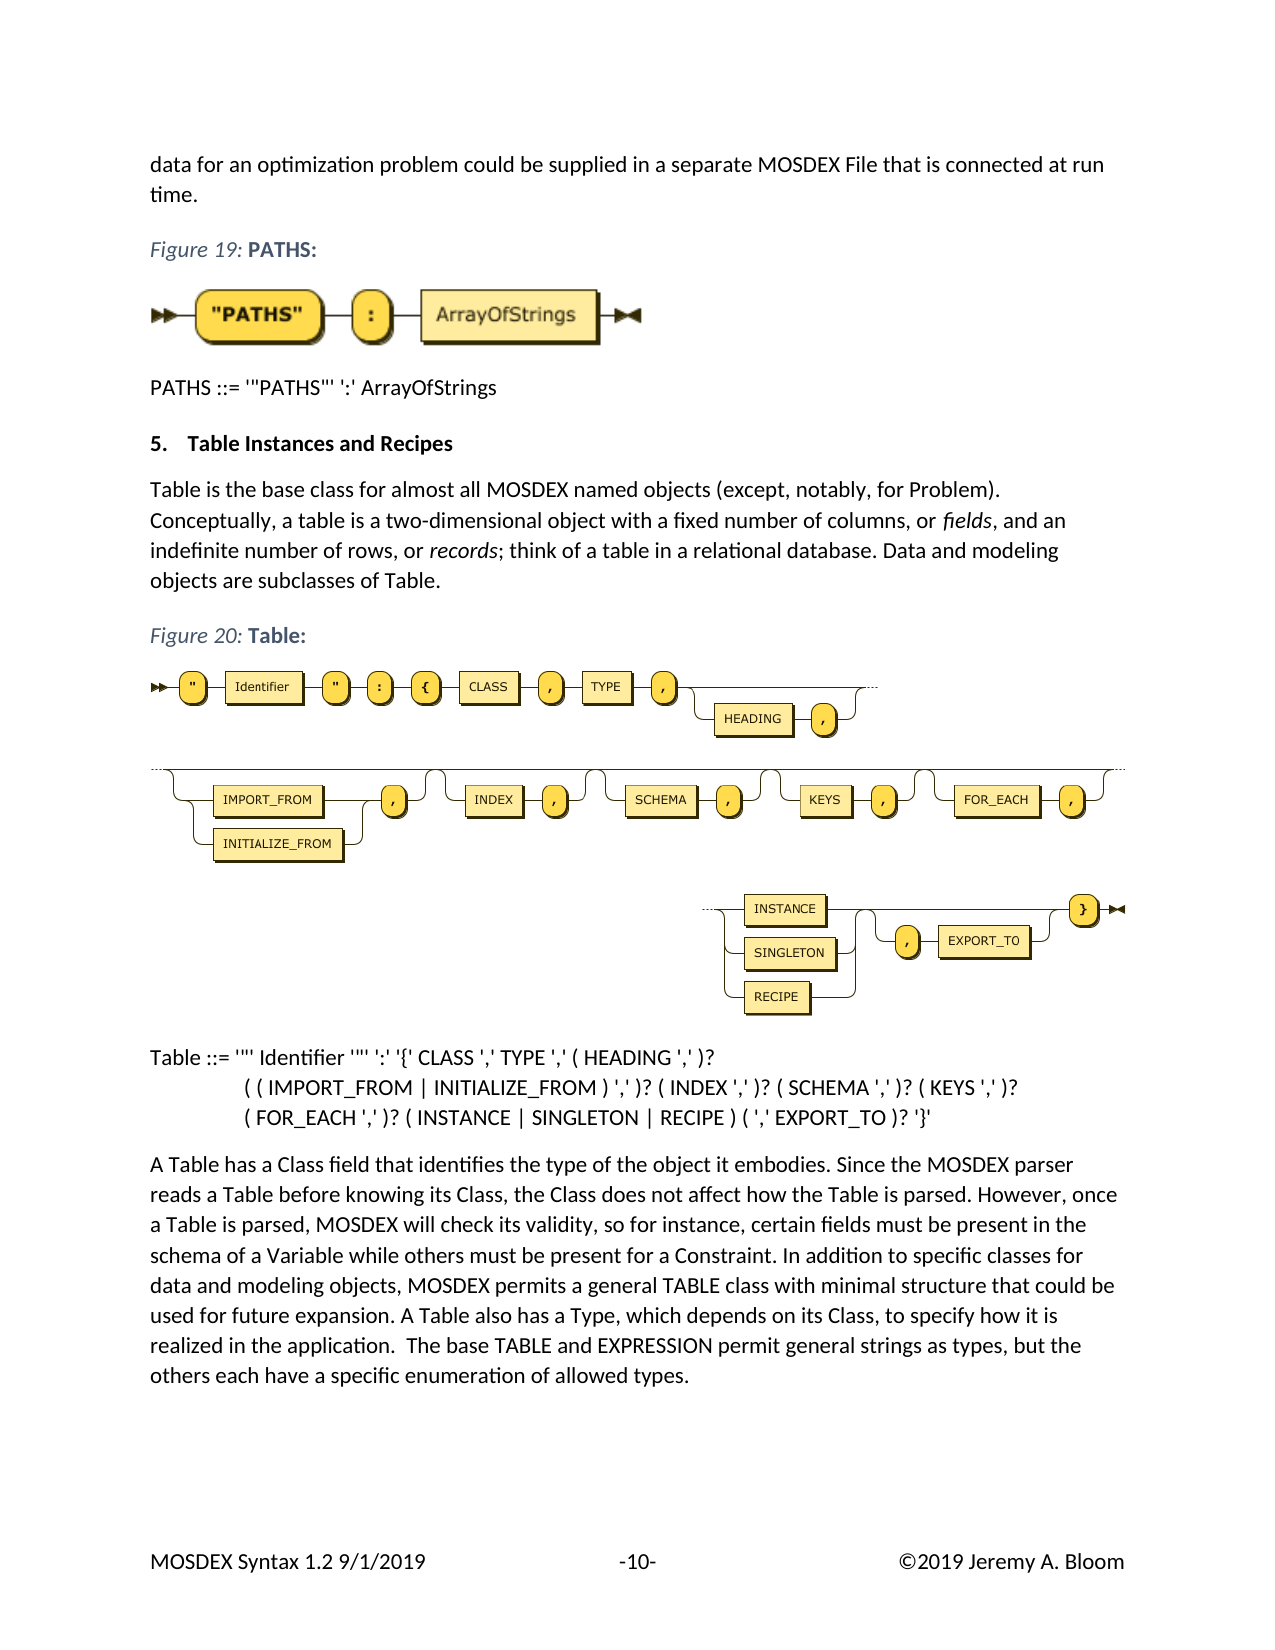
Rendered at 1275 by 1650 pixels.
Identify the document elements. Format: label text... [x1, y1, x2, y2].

text Figure 19: PATHS: [150, 235, 1125, 263]
text PATHS ::= '"PATHS"' ':' ArrayOfStrings [150, 373, 1125, 401]
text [150, 150, 1125, 208]
list Table Instances and Recipes [150, 429, 1125, 457]
picture [150, 288, 643, 347]
text Table ::= '"' Identifier '"' ':' '{' CLASS ',' TYPE ',' ( HEADING ',' )? ( ( IMPORT_FROM | INITIALIZE_FROM ) ',' )? ( INDEX ',' )? ( SCHEMA ',' )? ( KEYS ',' )? ( FOR_EACH ',' )? ( INSTANCE | SINGLETON | RECIPE ) ( ',' EXPORT_TO )? '}' [150, 1043, 1125, 1131]
picture [150, 670, 1125, 1016]
text Table is the base class for almost all MOSDEX named objects (except, notably, for Problem). Conceptually, a table is a two-dimensional object with a fixed number of columns, or fields, and an indefinite number of rows, or records; think of a table in a relational database. Data and modeling objects are subclasses of Table. [150, 476, 1125, 594]
text Figure 20: Table: [150, 621, 1125, 649]
text A Table has a Class field that identifies the type of the object it embodies. Since the MOSDEX parser reads a Table before knowing its Class, the Class does not affect how the Table is parsed. However, once a Table is parsed, MOSDEX will check its validity, so for instance, certain fields must be present in the schema of a Variable while others must be present for a Constraint. In addition to specific classes for data and modeling objects, MOSDEX permits a general TABLE class with minimal structure that could be used for future expansion. A Table also has a Type, which depends on its Class, to specify how it is realized in the application. The base TABLE and EXPRESSION permit general strings as types, but the others each have a specific enumeration of allowed types. [150, 1150, 1125, 1389]
